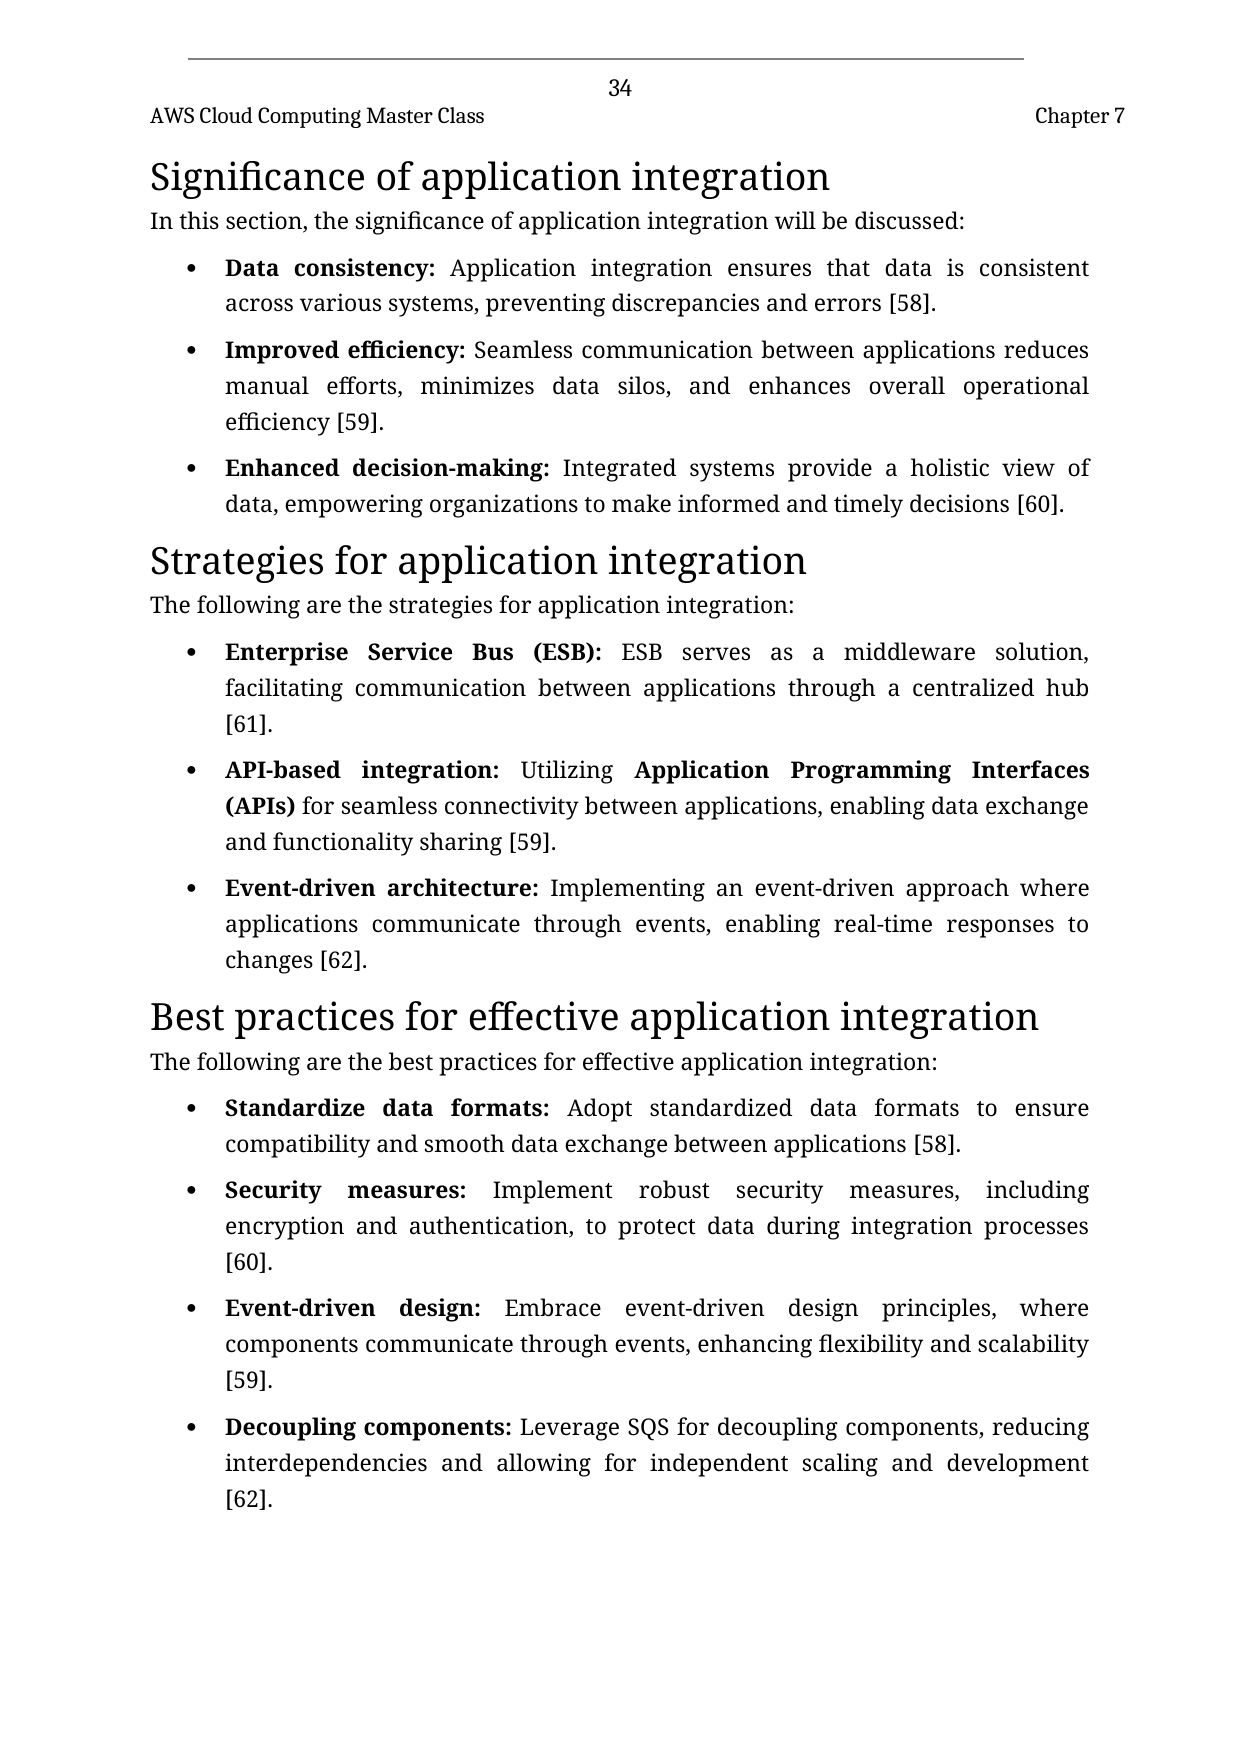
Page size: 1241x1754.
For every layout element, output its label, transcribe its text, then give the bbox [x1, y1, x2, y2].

text Best practices for effective application integration [150, 990, 1090, 1041]
list API-based integration: Utilizing Application Programming Interfaces (APIs) for seamless connectivity between applications, enabling data exchange and functionality sharing. [187, 754, 1090, 857]
list Event-driven design: Embrace event-driven design principles, where components communicate through events, enhancing flexibility and scalability. [187, 1292, 1090, 1396]
list Decoupling components: Leverage SQS for decoupling components, reducing interdependencies and allowing for independent scaling and development. [187, 1411, 1090, 1514]
text In this section, the significance of application integration will be discussed: [150, 205, 1090, 236]
text Strategies for application integration [150, 534, 1090, 585]
text Significance of application integration [150, 150, 1090, 201]
list Improved efficiency: Seamless communication between applications reduces manual efforts, minimizes data silos, and enhances overall operational efficiency. [187, 334, 1090, 437]
list Data consistency: Application integration ensures that data is consistent across various systems, preventing discrepancies and errors. [187, 251, 1090, 319]
list Enhanced decision-making: Integrated systems provide a holistic view of data, empowering organizations to make informed and timely decisions. [187, 452, 1090, 519]
list Enterprise Service Bus (ESB): ESB serves as a middleware solution, facilitating communication between applications through a centralized hub. [187, 636, 1090, 739]
text The following are the best practices for effective application integration: [150, 1046, 1090, 1077]
list Security measures: Implement robust security measures, including encryption and authentication, to protect data during integration processes. [187, 1174, 1090, 1277]
list Event-driven architecture: Implementing an event-driven approach where applications communicate through events, enabling real-time responses to changes. [187, 872, 1090, 975]
list Standardize data formats: Adopt standardized data formats to ensure compatibility and smooth data exchange between applications. [187, 1092, 1090, 1159]
text The following are the strategies for application integration: [150, 589, 1090, 621]
